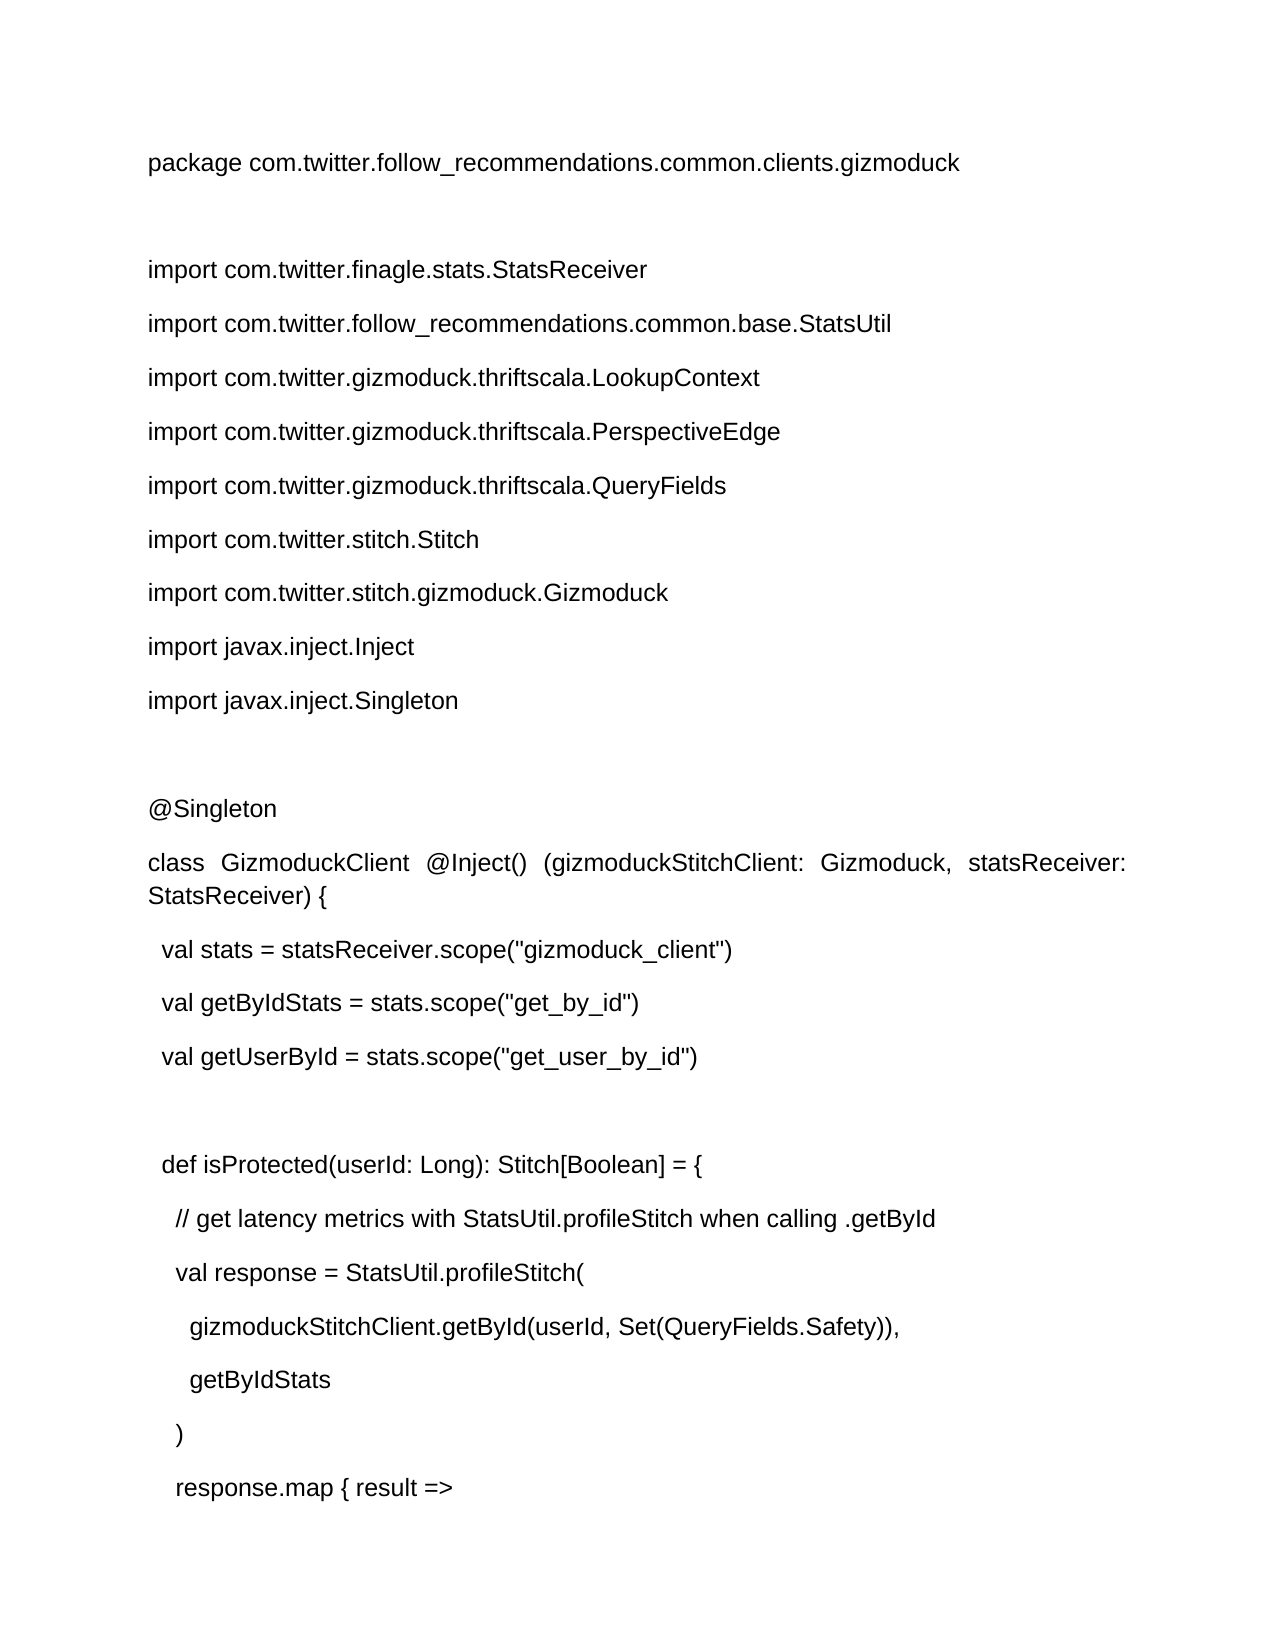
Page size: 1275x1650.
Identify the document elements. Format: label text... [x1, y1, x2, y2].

text package com.twitter.follow_recommendations.common.clients.gizmoduck [148, 148, 1127, 176]
text val stats = statsReceiver.scope("gizmoduck_client") [148, 934, 1127, 963]
text import javax.inject.Inject [148, 632, 1127, 661]
text // get latency metrics with StatsUtil.profileStitch when calling .getById [148, 1204, 1127, 1233]
text val response = StatsUtil.profileStitch( [148, 1258, 1127, 1286]
text getByIdStats [148, 1365, 1127, 1394]
text ) [148, 1419, 1127, 1448]
text import javax.inject.Singleton [148, 686, 1127, 715]
text import com.twitter.gizmoduck.thriftscala.QueryFields [148, 471, 1127, 499]
text def isProtected(userId: Long): Stitch[Boolean] = { [148, 1150, 1127, 1179]
text import com.twitter.stitch.gizmoduck.Gizmoduck [148, 578, 1127, 607]
text @Singleton [148, 794, 1127, 823]
text class GizmoduckClient @Inject() (gizmoduckStitchClient: Gizmoduck, statsReceiver: StatsReceiver) { [148, 848, 1127, 909]
text import com.twitter.finagle.stats.StatsReceiver [148, 255, 1127, 284]
text val getByIdStats = stats.scope("get_by_id") [148, 988, 1127, 1017]
text import com.twitter.follow_recommendations.common.base.StatsUtil [148, 309, 1127, 338]
text gizmoduckStitchClient.getById(userId, Set(QueryFields.Safety)), [148, 1312, 1127, 1340]
text import com.twitter.stitch.Stitch [148, 524, 1127, 553]
text response.map { result => [148, 1473, 1127, 1502]
text import com.twitter.gizmoduck.thriftscala.LookupContext [148, 363, 1127, 392]
text import com.twitter.gizmoduck.thriftscala.PerspectiveEdge [148, 417, 1127, 446]
text val getUserById = stats.scope("get_user_by_id") [148, 1042, 1127, 1071]
